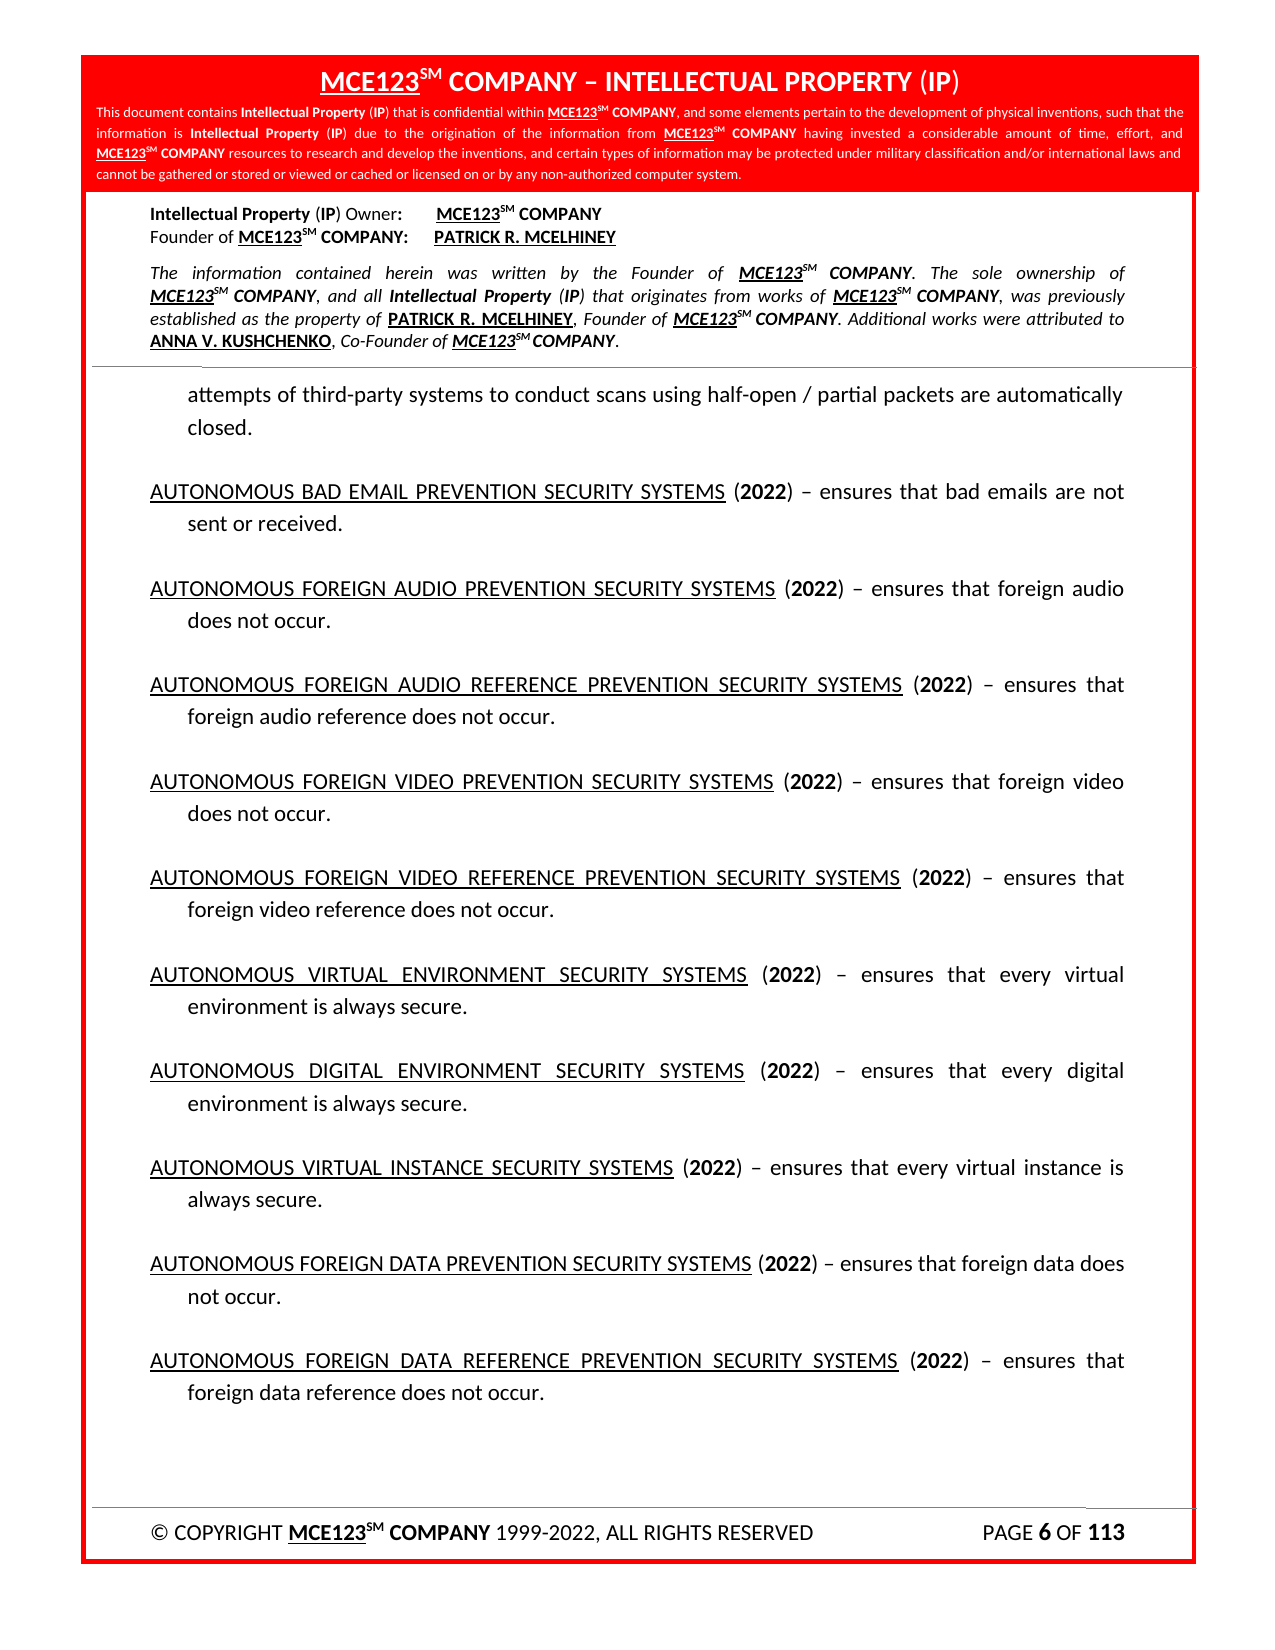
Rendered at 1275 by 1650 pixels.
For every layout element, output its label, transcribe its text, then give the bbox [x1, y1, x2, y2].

text AUTONOMOUS DIGITAL ENVIRONMENT SECURITY SYSTEMS (2022) – ensures that every digital environment is always secure. [150, 1056, 1125, 1117]
text AUTONOMOUS FOREIGN DATA REFERENCE PREVENTION SECURITY SYSTEMS (2022) – ensures that foreign data reference does not occur. [150, 1346, 1125, 1406]
text AUTONOMOUS FOREIGN VIDEO PREVENTION SECURITY SYSTEMS (2022) – ensures that foreign video does not occur. [150, 767, 1125, 827]
text AUTONOMOUS VIRTUAL ENVIRONMENT SECURITY SYSTEMS (2022) – ensures that every virtual environment is always secure. [150, 960, 1125, 1020]
text AUTONOMOUS FOREIGN AUDIO PREVENTION SECURITY SYSTEMS (2022) – ensures that foreign audio does not occur. [150, 574, 1125, 634]
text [150, 381, 1125, 441]
text AUTONOMOUS FOREIGN DATA PREVENTION SECURITY SYSTEMS (2022) – ensures that foreign data does not occur. [150, 1249, 1125, 1310]
text AUTONOMOUS FOREIGN AUDIO REFERENCE PREVENTION SECURITY SYSTEMS (2022) – ensures that foreign audio reference does not occur. [150, 670, 1125, 730]
text AUTONOMOUS VIRTUAL INSTANCE SECURITY SYSTEMS (2022) – ensures that every virtual instance is always secure. [150, 1153, 1125, 1213]
text AUTONOMOUS FOREIGN VIDEO REFERENCE PREVENTION SECURITY SYSTEMS (2022) – ensures that foreign video reference does not occur. [150, 863, 1125, 923]
text AUTONOMOUS BAD EMAIL PREVENTION SECURITY SYSTEMS (2022) – ensures that bad emails are not sent or received. [150, 477, 1125, 537]
